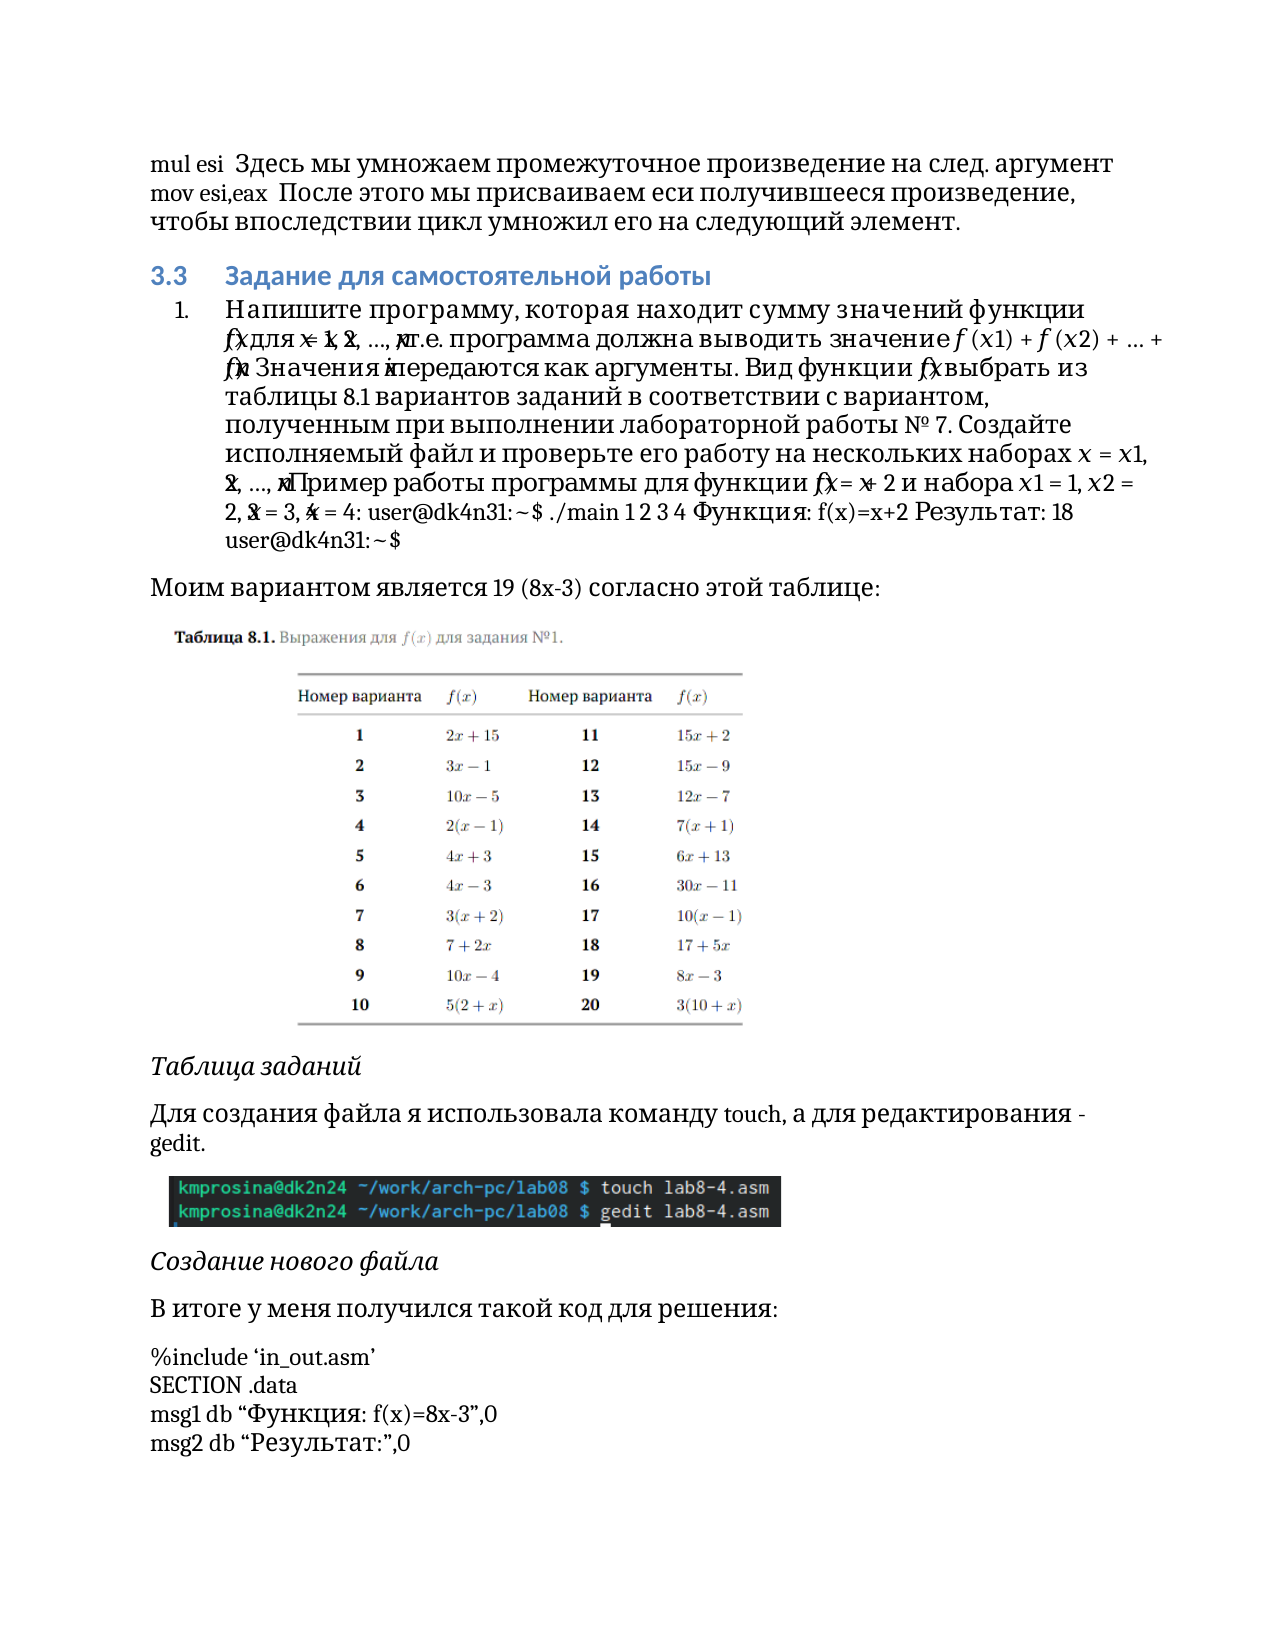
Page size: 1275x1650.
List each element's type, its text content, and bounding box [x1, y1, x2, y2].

text Для создания файла я использовала команду touch, а для редактирования - gedit. [150, 1100, 1125, 1158]
text mul esi Здесь мы умножаем промежуточное произведение на след. аргумент mov esi,eax После этого мы присваиваем еси получившееся произведение, чтобы впоследствии цикл умножил его на следующий элемент. [150, 150, 1125, 236]
text В итоге у меня получился такой код для решения: [150, 1295, 1125, 1324]
text Создание нового файла [150, 1248, 1125, 1276]
picture [168, 621, 782, 1032]
text Таблица заданий [150, 1053, 1125, 1082]
picture [168, 1176, 782, 1227]
list Напишите программу, которая находит сумму значений функции 𝑓(𝑥) для 𝑥 = 𝑥1, 𝑥2, …, 𝑥𝑛, т.е. программа должна выводить значение 𝑓(𝑥1) + 𝑓(𝑥2) + … + 𝑓(𝑥𝑛). Значения 𝑥𝑖 передаются как аргументы. Вид функции 𝑓(𝑥) выбрать из таблицы 8.1 вариантов заданий в соответствии с вариантом, полученным при выполнении лабораторной работы № 7. Создайте исполняемый файл и проверьте его работу на нескольких наборах 𝑥 = 𝑥1, 𝑥2, …, 𝑥𝑛. Пример работы программы для функции 𝑓(𝑥) = 𝑥 + 2 и набора 𝑥1 = 1, 𝑥2 = 2, 𝑥3 = 3, 𝑥4 = 4: user@dk4n31:~$ ./main 1 2 3 4 Функция: f(x)=x+2 Результат: 18 user@dk4n31:~$ [175, 296, 1125, 555]
subtitle 3.3 Задание для самостоятельной работы [150, 257, 1125, 293]
text %include ‘in_out.asm’ SECTION .data msg1 db “Функция: f(x)=8x-3”,0 msg2 db “Результат:”,0 [150, 1343, 1125, 1486]
text Моим вариантом является 19 (8x-3) согласно этой таблице: [150, 574, 1125, 603]
